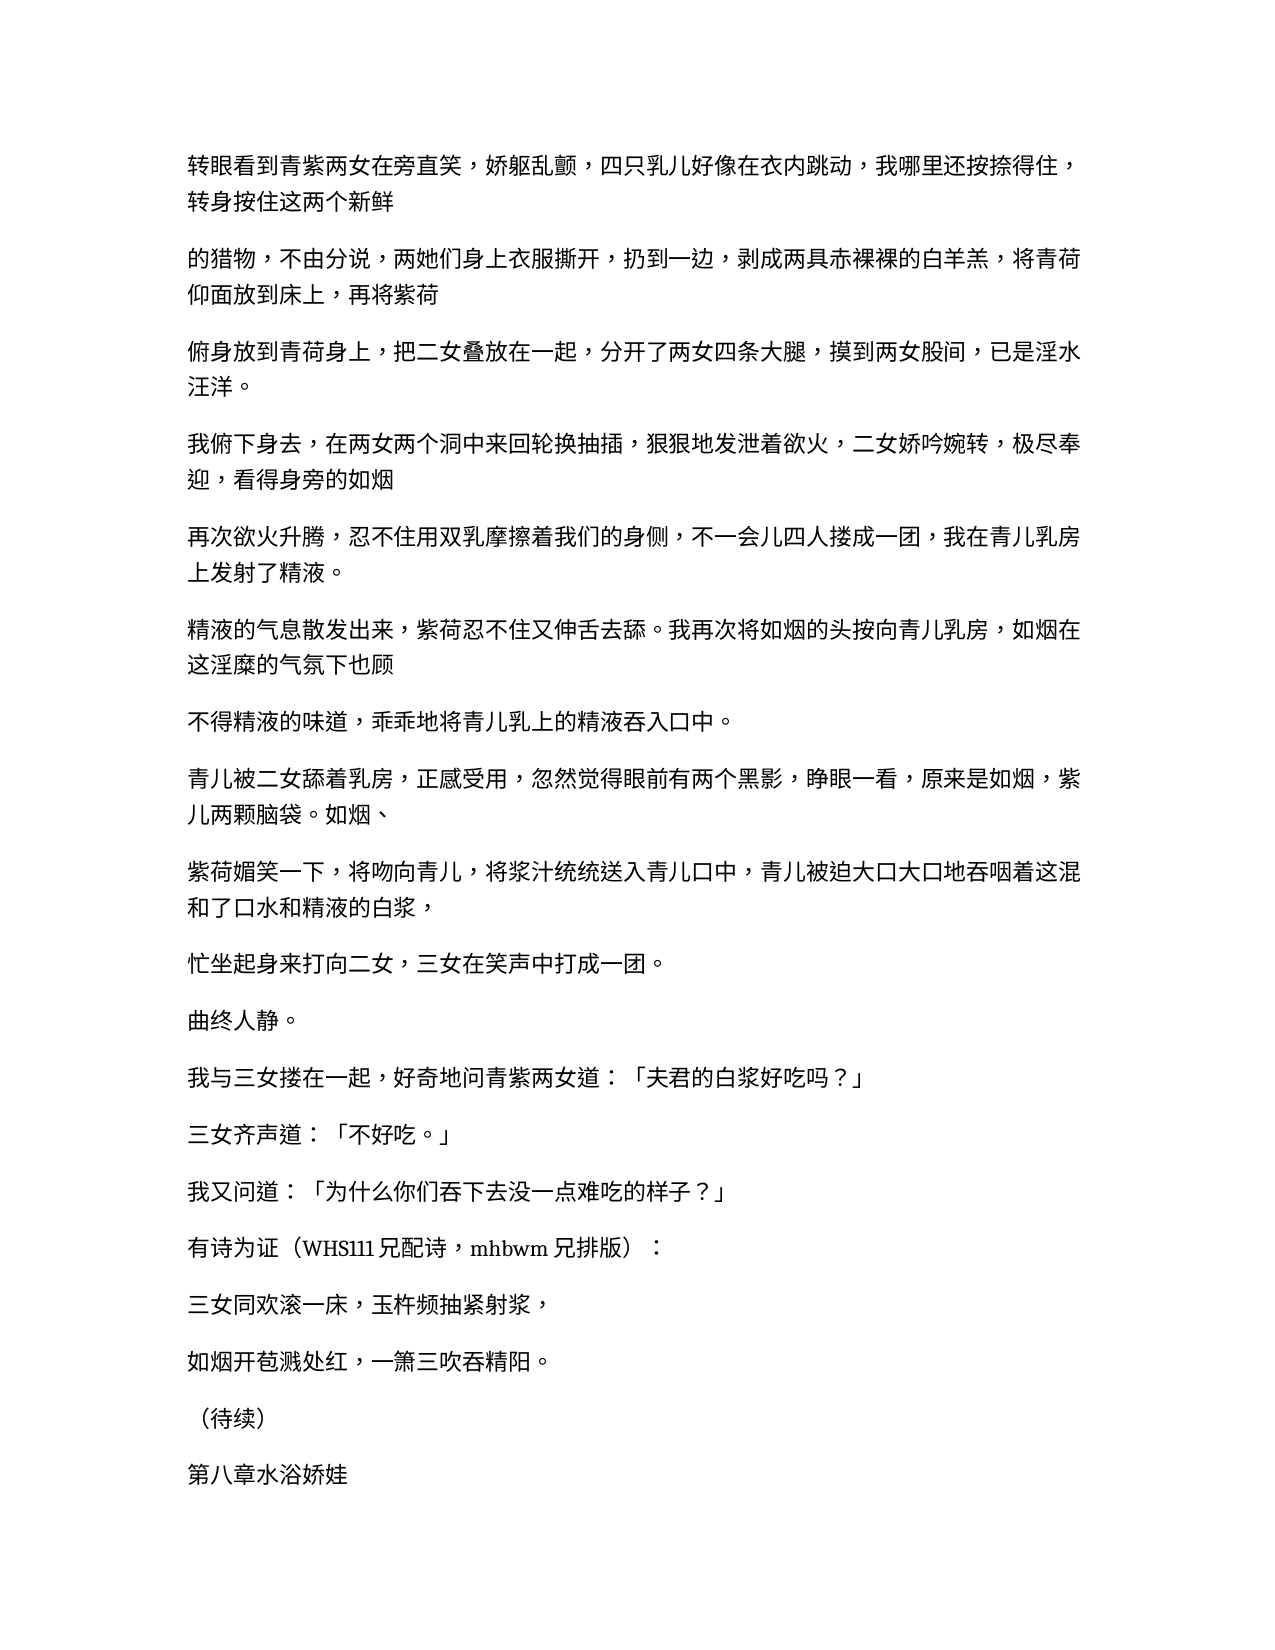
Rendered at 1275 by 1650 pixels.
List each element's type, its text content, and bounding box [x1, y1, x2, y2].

text 我与三女搂在一起，好奇地问青紫两女道：「夫君的白浆好吃吗？」 [187, 1062, 1087, 1093]
text 转眼看到青紫两女在旁直笑，娇躯乱颤，四只乳儿好像在衣内跳动，我哪里还按捺得住，转身按住这两个新鲜 [187, 150, 1087, 217]
text 再次欲火升腾，忍不住用双乳摩擦着我们的身侧，不一会儿四人搂成一团，我在青儿乳房上发射了精液。 [187, 521, 1087, 588]
text （待续） [187, 1403, 1087, 1434]
text 曲终人静。 [187, 1005, 1087, 1036]
text 忙坐起身来打向二女，三女在笑声中打成一团。 [187, 948, 1087, 980]
text 我俯下身去，在两女两个洞中来回轮换抽插，狠狠地发泄着欲火，二女娇吟婉转，极尽奉迎，看得身旁的如烟 [187, 428, 1087, 495]
text 俯身放到青荷身上，把二女叠放在一起，分开了两女四条大腿，摸到两女股间，已是淫水汪洋。 [187, 335, 1087, 403]
text 不得精液的味道，乖乖地将青儿乳上的精液吞入口中。 [187, 706, 1087, 737]
text 三女同欢滚一床，玉杵频抽紧射浆， [187, 1289, 1087, 1320]
text 的猎物，不由分说，两她们身上衣服撕开，扔到一边，剥成两具赤裸裸的白羊羔，将青荷仰面放到床上，再将紫荷 [187, 243, 1087, 310]
text 紫荷媚笑一下，将吻向青儿，将浆汁统统送入青儿口中，青儿被迫大口大口地吞咽着这混和了口水和精液的白浆， [187, 856, 1087, 923]
text 如烟开苞溅处红，一箫三吹吞精阳。 [187, 1346, 1087, 1377]
text 三女齐声道：「不好吃。」 [187, 1119, 1087, 1150]
text 青儿被二女舔着乳房，正感受用，忽然觉得眼前有两个黑影，睁眼一看，原来是如烟，紫儿两颗脑袋。如烟、 [187, 763, 1087, 830]
text 第八章水浴娇娃 [187, 1459, 1087, 1491]
text 有诗为证（WHS111兄配诗，mhbwm 兄排版）： [187, 1232, 1087, 1263]
text 我又问道：「为什么你们吞下去没一点难吃的样子？」 [187, 1176, 1087, 1207]
text 精液的气息散发出来，紫荷忍不住又伸舌去舔。我再次将如烟的头按向青儿乳房，如烟在这淫糜的气氛下也顾 [187, 613, 1087, 681]
